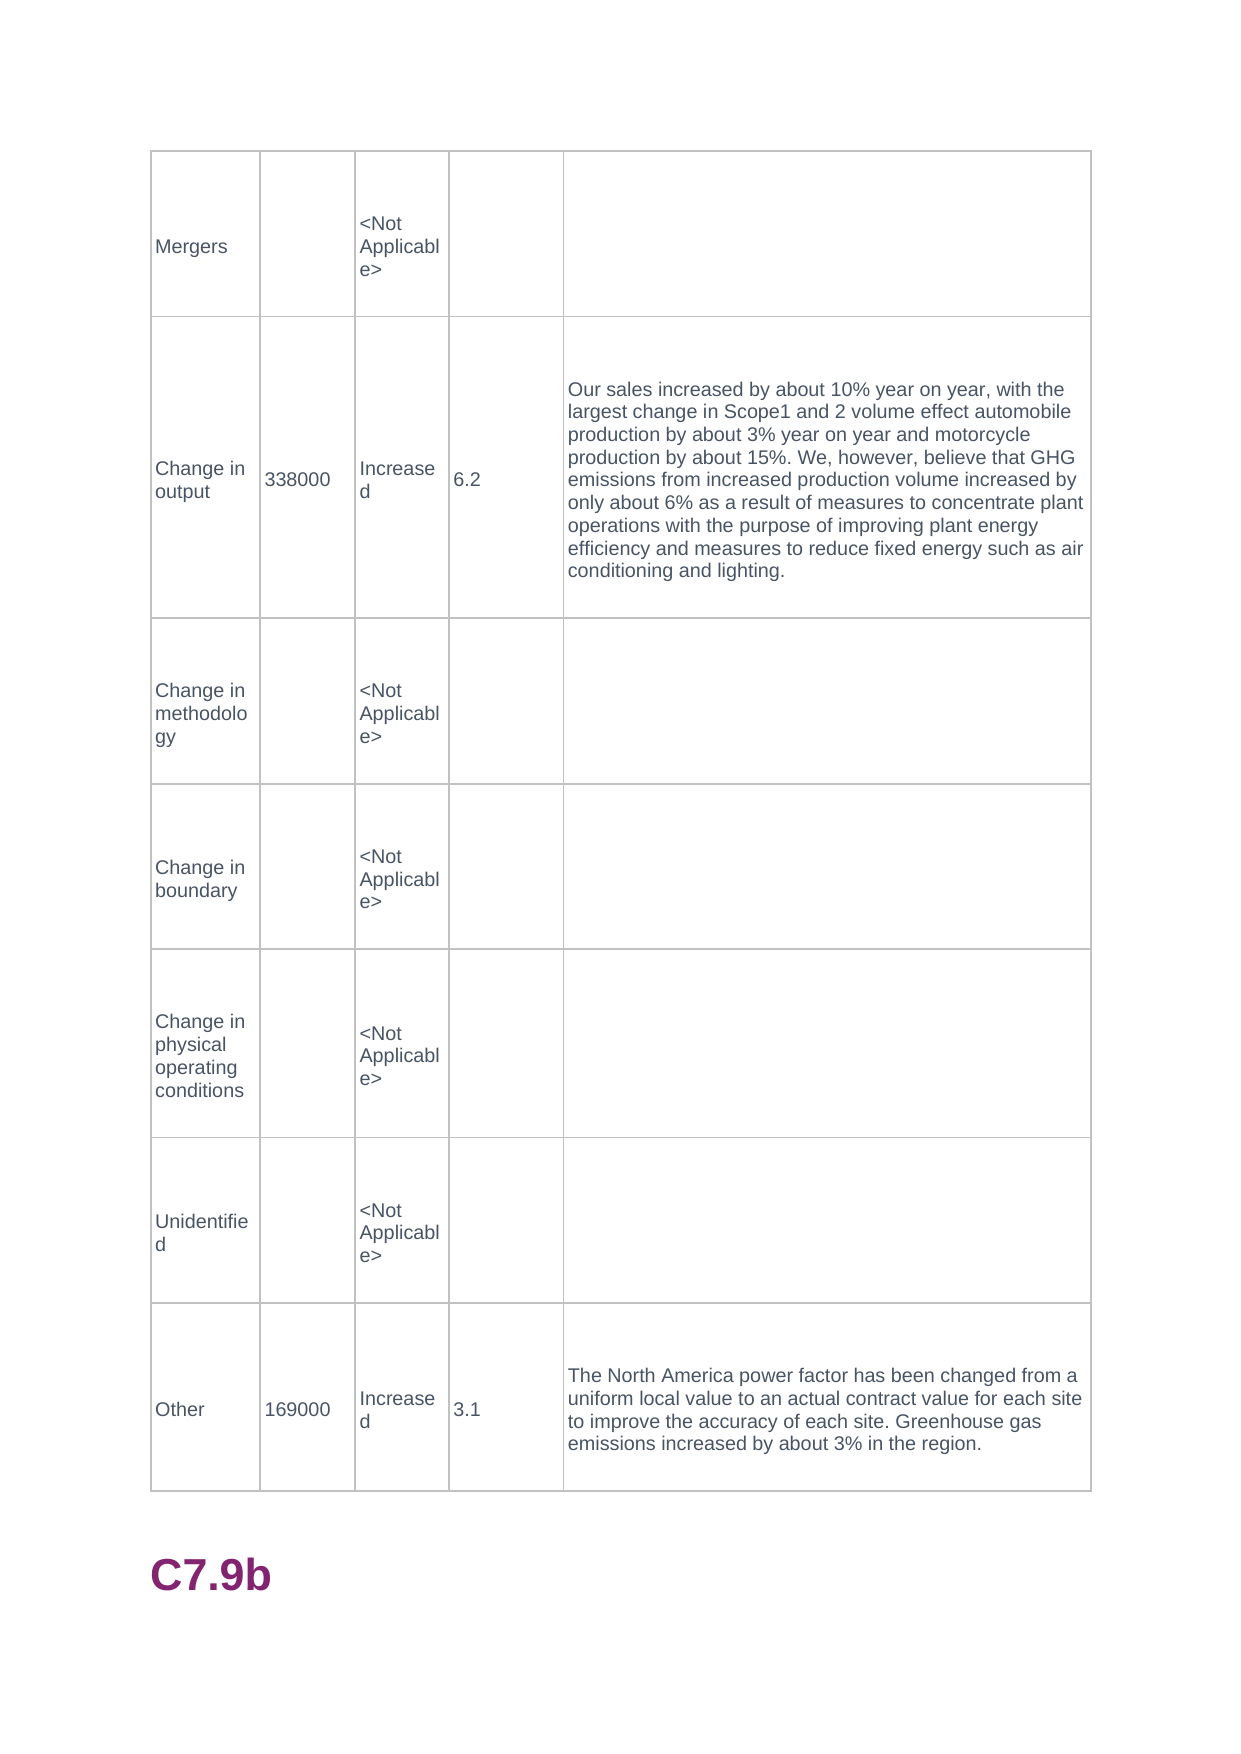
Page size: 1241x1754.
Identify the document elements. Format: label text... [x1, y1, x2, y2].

table_cell [564, 152, 1090, 316]
table_cell [564, 619, 1090, 783]
table_cell [261, 1138, 354, 1302]
table_cell <Not Applicable> [356, 1138, 448, 1302]
table_cell [450, 619, 563, 783]
table_cell [261, 619, 354, 783]
table_cell <Not Applicable> [356, 619, 448, 783]
table_cell [450, 152, 563, 316]
table_cell The North America power factor has been changed from a uniform local value to an actual contract value for each site to improve the accuracy of each site. Greenhouse gas emissions increased by about 3% in the region. [564, 1304, 1090, 1490]
table_cell <Not Applicable> [356, 152, 448, 316]
table_cell 3.1 [450, 1304, 563, 1490]
table_cell [564, 950, 1090, 1137]
table_cell [450, 950, 563, 1137]
table_cell [564, 1138, 1090, 1302]
subtitle C7.9b [150, 1492, 1090, 1600]
table_cell Change in physical operating conditions [152, 950, 259, 1137]
table_cell Increased [356, 317, 448, 617]
table_cell Other [152, 1304, 259, 1490]
table_cell [564, 785, 1090, 948]
table_cell [450, 785, 563, 948]
table_cell Unidentified [152, 1138, 259, 1302]
table_cell Change in boundary [152, 785, 259, 948]
table_cell [261, 950, 354, 1137]
table_cell Increased [356, 1304, 448, 1490]
table_cell Our sales increased by about 10% year on year, with the largest change in Scope1 and 2 volume effect automobile production by about 3% year on year and motorcycle production by about 15%. We, however, believe that GHG emissions from increased production volume increased by only about 6% as a result of measures to concentrate plant operations with the purpose of improving plant energy efficiency and measures to reduce fixed energy such as air conditioning and lighting. [564, 317, 1090, 617]
table_cell Change in methodology [152, 619, 259, 783]
table_cell [261, 785, 354, 948]
table_cell 6.2 [450, 317, 563, 617]
table_cell 169000 [261, 1304, 354, 1490]
table_cell Mergers [152, 152, 259, 316]
table_cell [450, 1138, 563, 1302]
table_cell [261, 152, 354, 316]
table_cell 338000 [261, 317, 354, 617]
table_cell <Not Applicable> [356, 950, 448, 1137]
table_cell <Not Applicable> [356, 785, 448, 948]
table_cell Change in output [152, 317, 259, 617]
